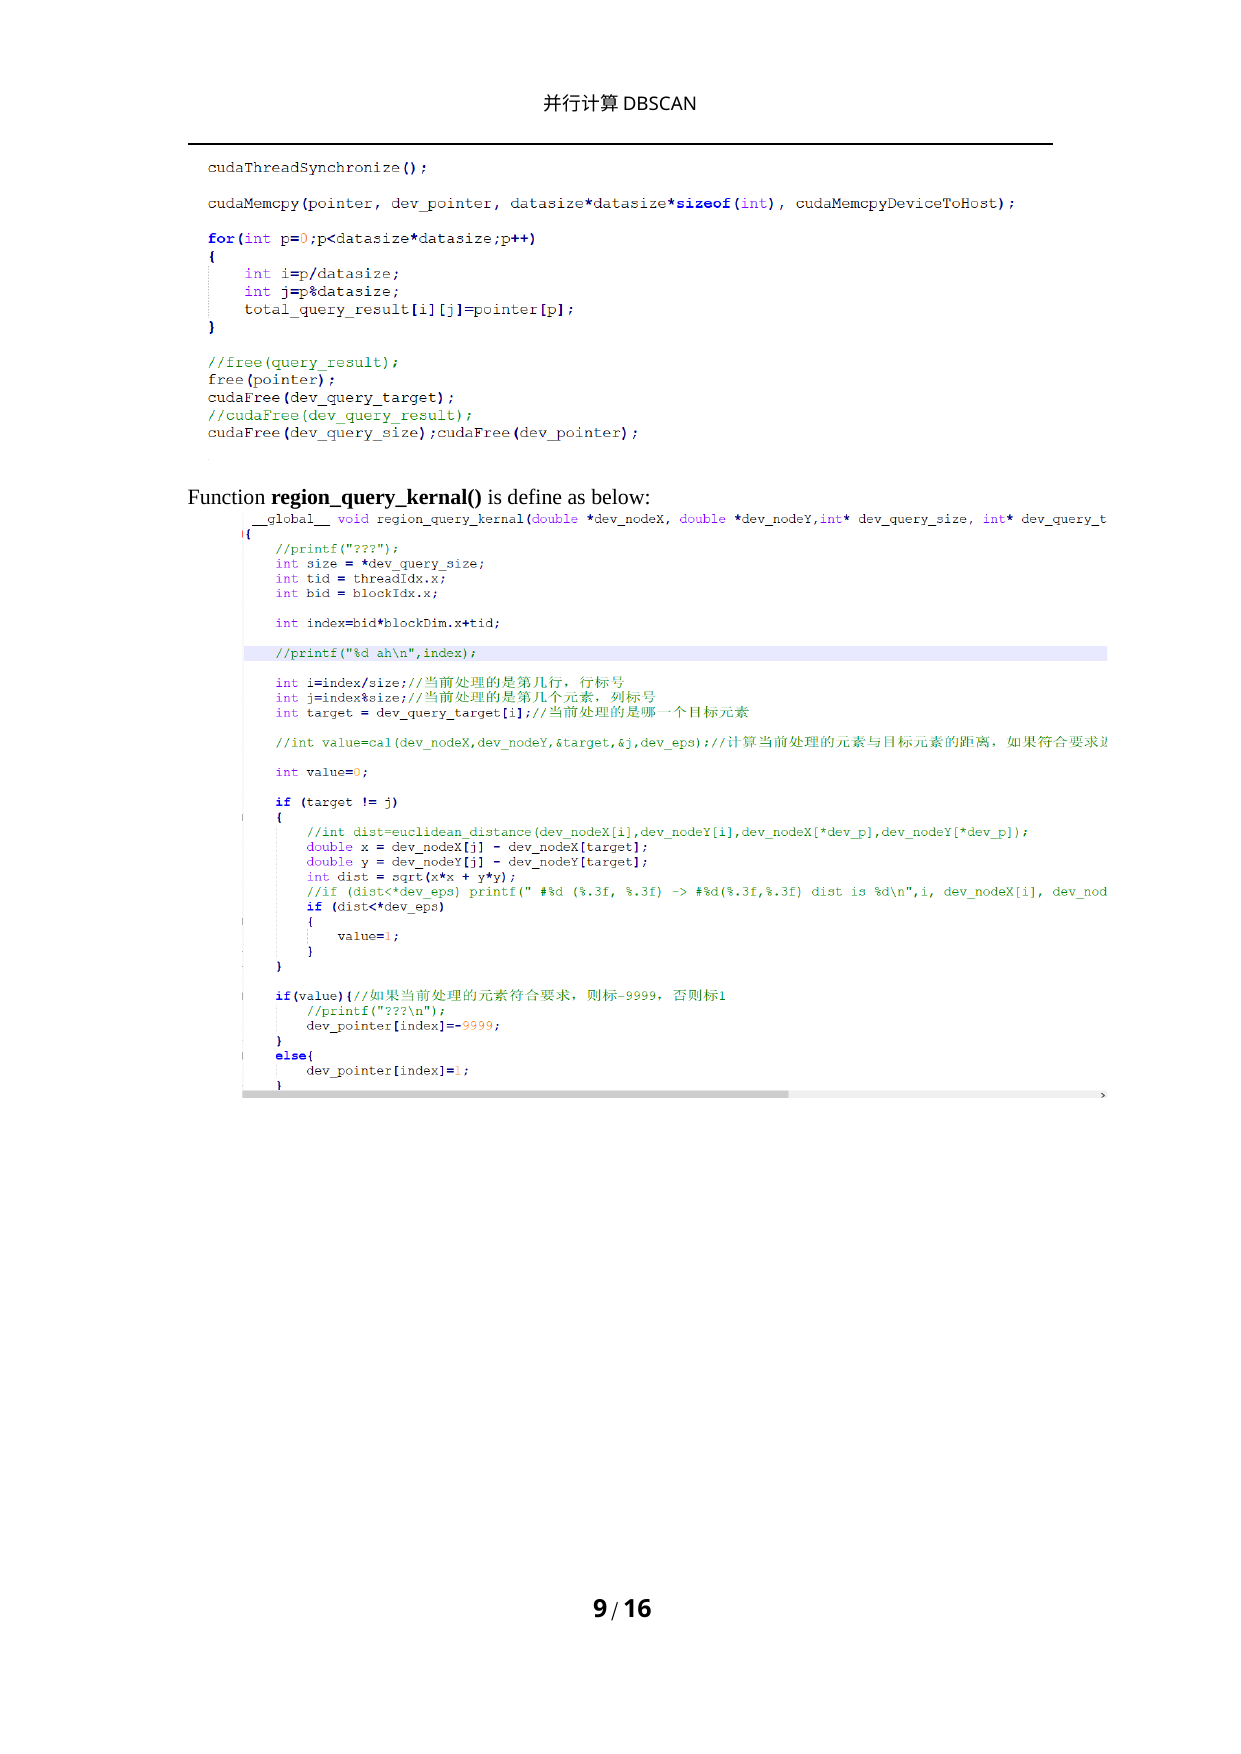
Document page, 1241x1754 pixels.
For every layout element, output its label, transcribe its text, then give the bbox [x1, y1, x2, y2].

text Function region_query_kernal() is define as below: [187, 481, 1053, 513]
picture [242, 513, 1108, 1098]
picture [187, 155, 1053, 460]
